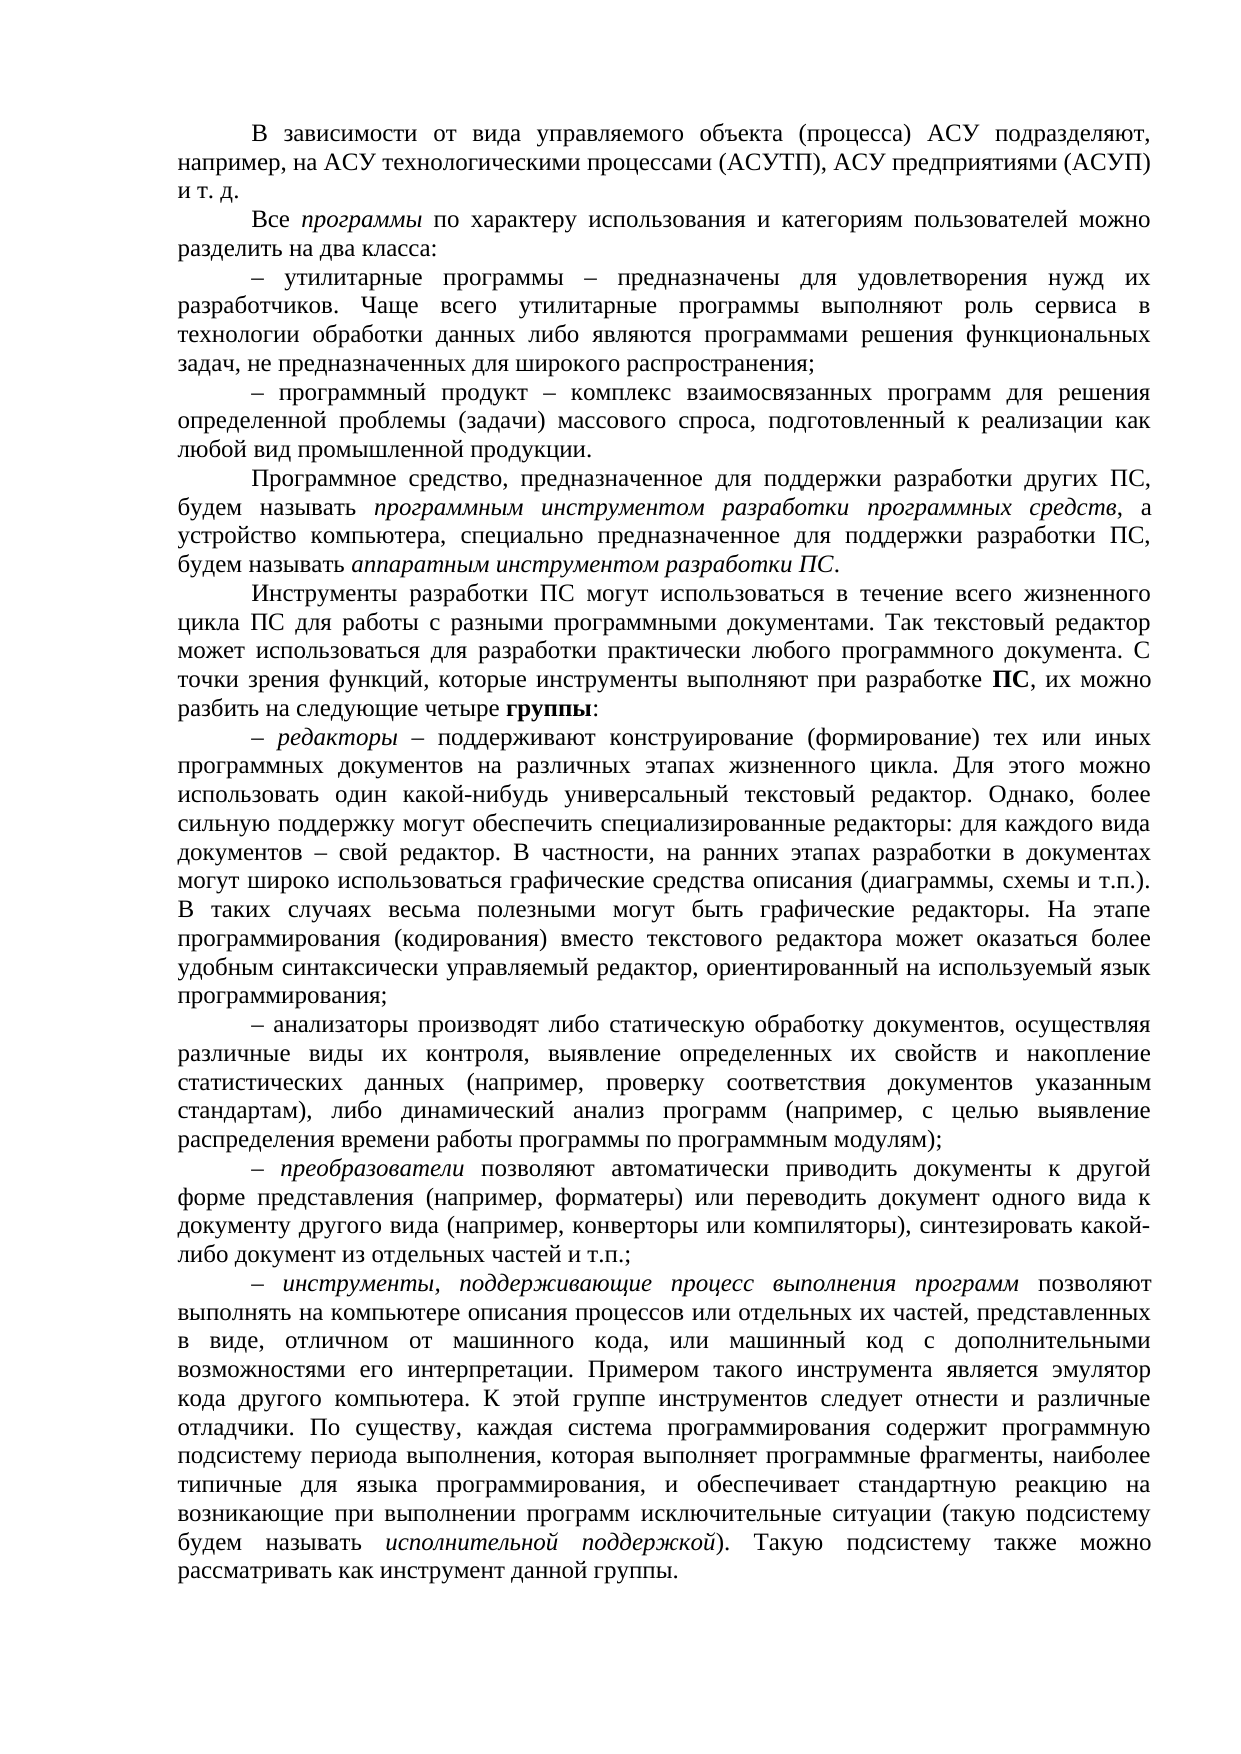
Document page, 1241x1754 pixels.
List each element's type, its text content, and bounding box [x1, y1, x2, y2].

text – инструменты, поддерживающие процесс выполнения программ позволяют выполнять на компьютере описания процессов или отдельных их частей, представленных в виде, отличном от машинного кода, или машинный код с дополнительными возможностями его интерпретации. Примером такого инструмента является эмулятор кода другого компьютера. К этой группе инструментов следует отнести и различные отладчики. По существу, каждая система программирования содержит программную подсистему периода выполнения, которая выполняет программные фрагменты, наиболее типичные для языка программирования, и обеспечивает стандартную реакцию на возникающие при выполнении программ исключительные ситуации (такую подсистему будем называть исполнительной поддержкой). Такую подсистему также можно рассматривать как инструмент данной группы. [177, 1268, 1152, 1584]
text – программный продукт – комплекс взаимосвязанных программ для решения определенной проблемы (задачи) массового спроса, подготовленный к реализации как любой вид промышленной продукции. [177, 377, 1152, 463]
text – редакторы – поддерживают конструирование (формирование) тех или иных программных документов на различных этапах жизненного цикла. Для этого можно использовать один какой-нибудь универсальный текстовый редактор. Однако, более сильную поддержку могут обеспечить специализированные редакторы: для каждого вида документов – свой редактор. В частности, на ранних этапах разработки в документах могут широко использоваться графические средства описания (диаграммы, схемы и т.п.). В таких случаях весьма полезными могут быть графические редакторы. На этапе программирования (кодирования) вместо текстового редактора может оказаться более удобным синтаксически управляемый редактор, ориентированный на используемый язык программирования; [177, 722, 1152, 1009]
text Программное средство, предназначенное для поддержки разработки других ПС, будем называть программным инструментом разработки программных средств, а устройство компьютера, специально предназначенное для поддержки разработки ПС, будем называть аппаратным инструментом разработки ПС. [177, 463, 1152, 578]
text – преобразователи позволяют автоматически приводить документы к другой форме представления (например, форматеры) или переводить документ одного вида к документу другого вида (например, конверторы или компиляторы), синтезировать какой-либо документ из отдельных частей и т.п.; [177, 1153, 1152, 1268]
text Все программы по характеру использования и категориям пользователей можно разделить на два класса: [177, 204, 1152, 262]
text Инструменты разработки ПС могут использоваться в течение всего жизненного цикла ПС для работы с разными программными документами. Так текстовый редактор может использоваться для разработки практически любого программного документа. С точки зрения функций, которые инструменты выполняют при разработке ПС, их можно разбить на следующие четыре группы: [177, 578, 1152, 722]
text – анализаторы производят либо статическую обработку документов, осуществляя различные виды их контроля, выявление определенных их свойств и накопление статистических данных (например, проверку соответствия документов указанным стандартам), либо динамический анализ программ (например, с целью выявление распределения времени работы программы по программным модулям); [177, 1009, 1152, 1153]
text В зависимости от вида управляемого объекта (процесса) АСУ подразделяют, например, на АСУ технологическими процессами (АСУТП), АСУ предприятиями (АСУП) и т. д. [177, 118, 1152, 204]
text – утилитарные программы – предназначены для удовлетворения нужд их разработчиков. Чаще всего утилитарные программы выполняют роль сервиса в технологии обработки данных либо являются программами решения функциональных задач, не предназначенных для широкого распространения; [177, 262, 1152, 377]
